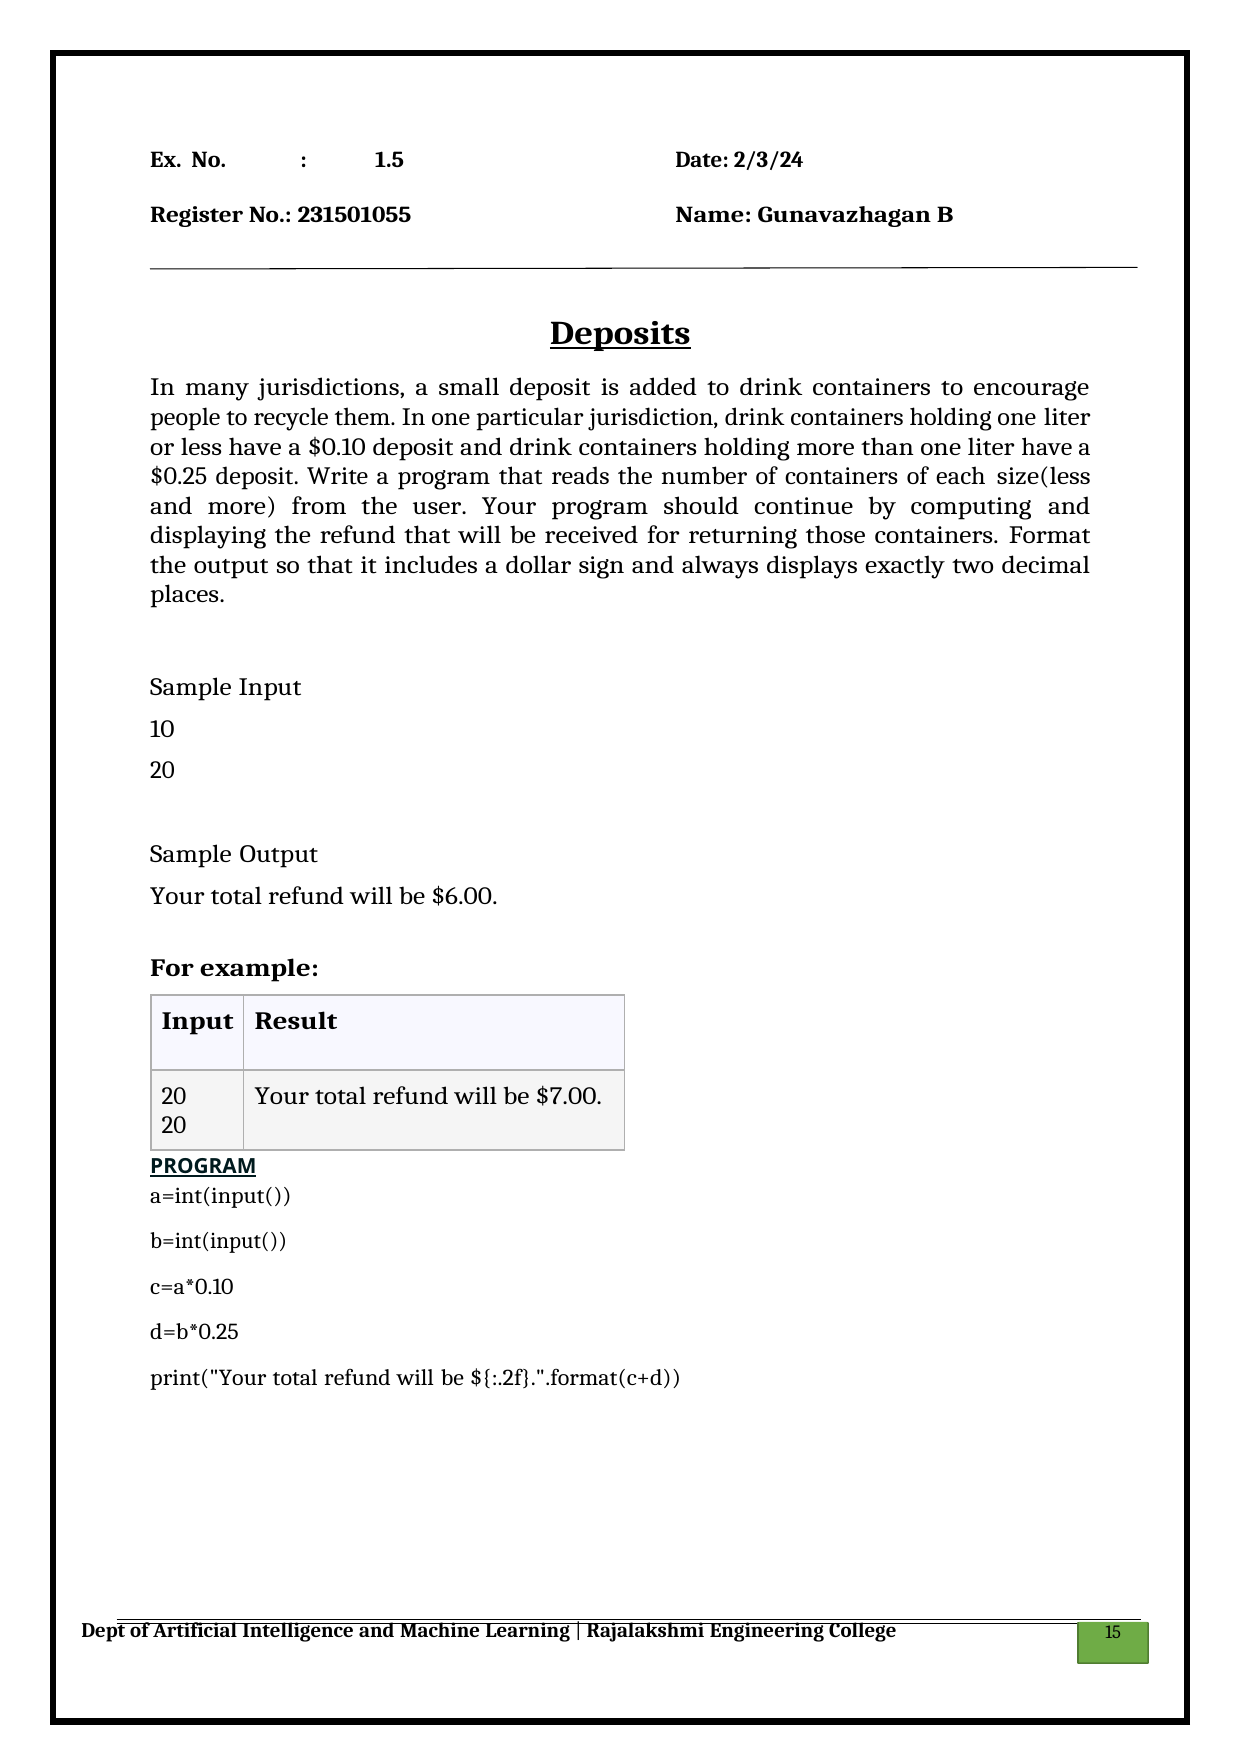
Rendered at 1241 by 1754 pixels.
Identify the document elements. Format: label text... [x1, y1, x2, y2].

text Ex. No. : 1.5 Date: 2/3/24 [150, 147, 1136, 173]
text Register No.: 231501055 Name: Gunavazhagan B [150, 202, 1136, 229]
text Sample Input 10 [150, 673, 316, 743]
text Sample Output [150, 840, 1136, 869]
table_cell 20 20 [152, 1071, 243, 1149]
table_cell Your total refund will be $7.00. [244, 1071, 624, 1149]
text PROGRAM [150, 1151, 1136, 1179]
text 20 [150, 756, 1136, 785]
text print("Your total refund will be ${:.2f}.".format(c+d)) [150, 1364, 1136, 1391]
table_header Result [244, 996, 624, 1069]
text Your total refund will be $6.00. [150, 882, 1136, 911]
subtitle Deposits [204, 314, 1036, 353]
text In many jurisdictions, a small deposit is added to drink containers to encourage people to recycle them. In one particular jurisdiction, drink containers holding one liter or less have a $0.10 deposit and drink containers holding more than one liter have a $0.25 deposit. Write a program that reads the number of containers of each size(less and more) from the user. Your program should continue by computing and displaying the refund that will be received for returning those containers. Format the output so that it includes a dollar sign and always displays exactly two decimal places. [150, 373, 1091, 609]
text a=int(input()) b=int(input()) c=a*0.10 d=b*0.25 [150, 1182, 295, 1345]
subtitle For example: [150, 954, 1136, 982]
table_header Input [152, 996, 243, 1069]
